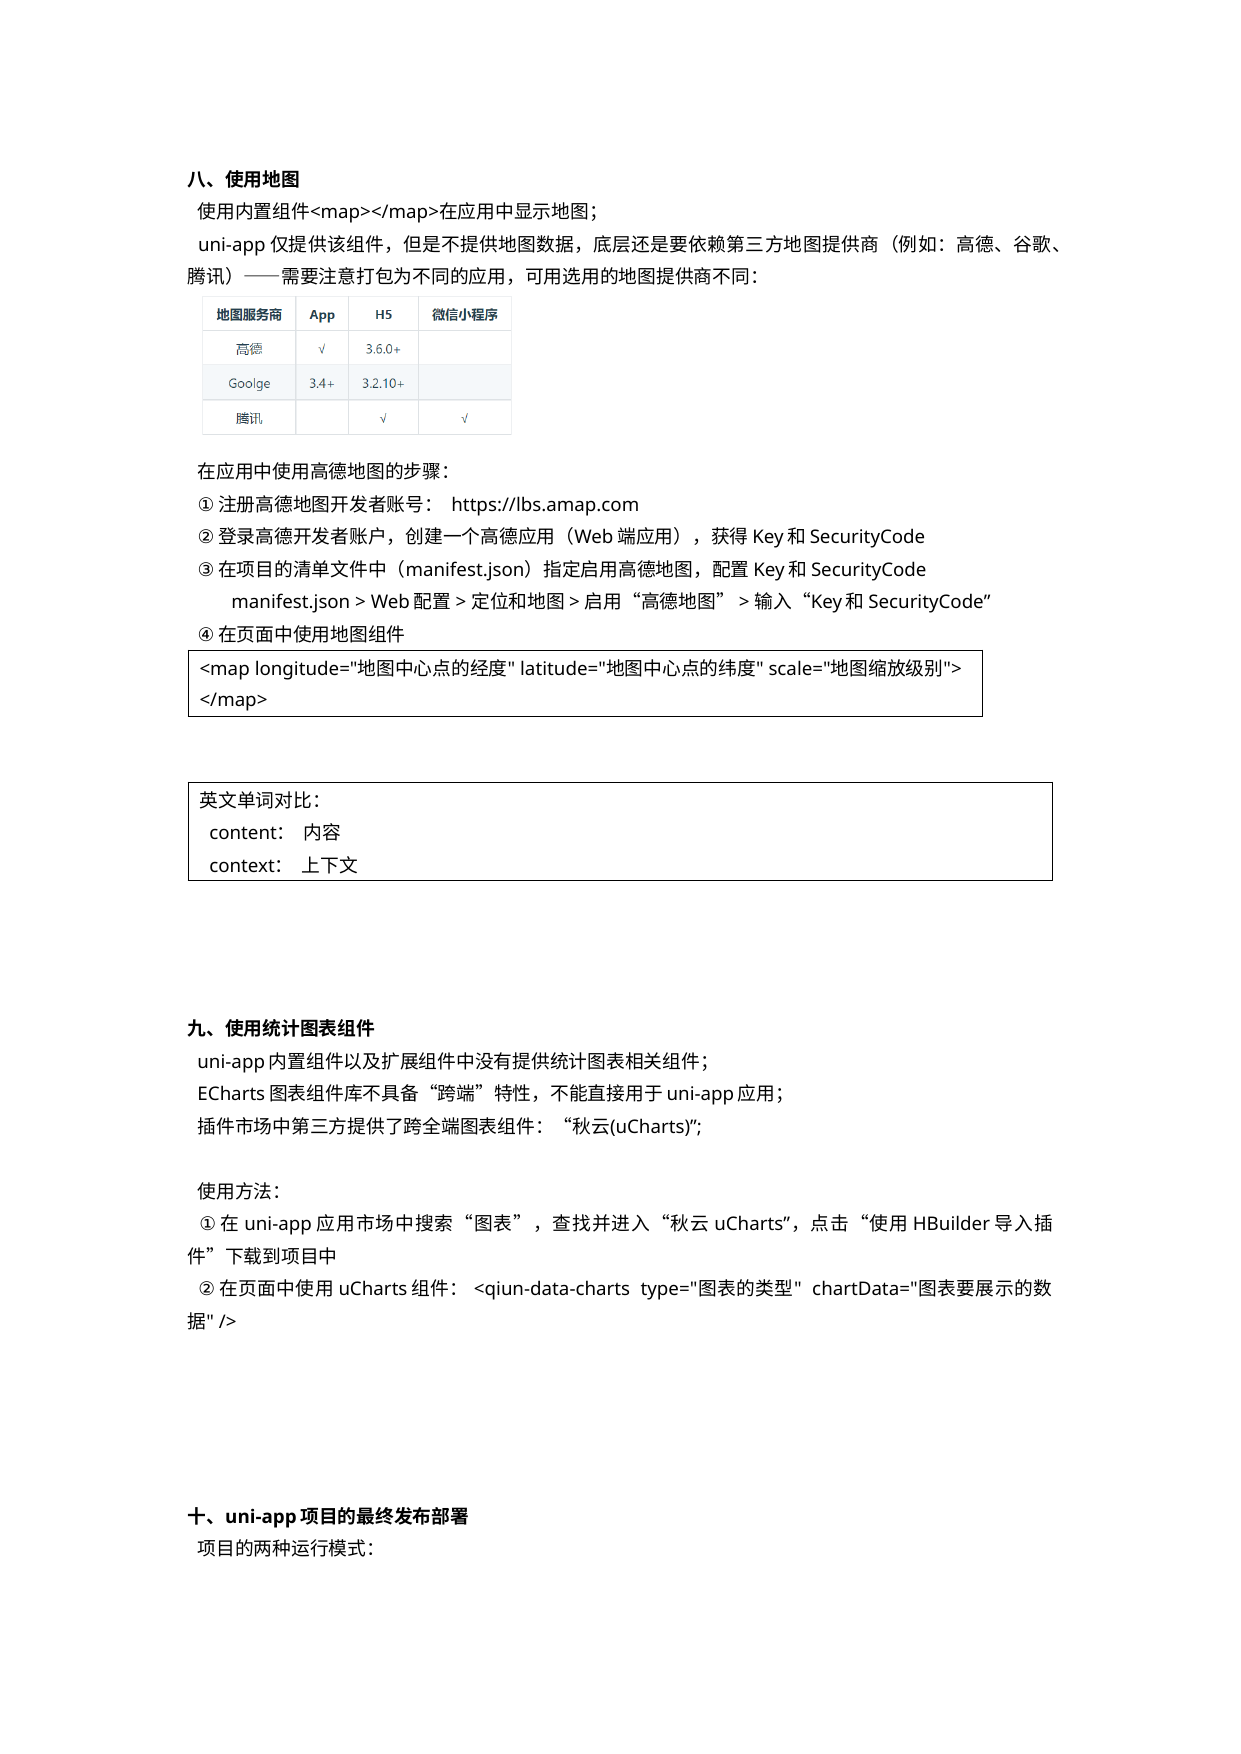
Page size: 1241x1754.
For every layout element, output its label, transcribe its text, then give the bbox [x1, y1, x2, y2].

text ④在页面中使用地图组件 [187, 617, 1053, 649]
text 九、使用统计图表组件 [187, 1011, 1053, 1044]
text ECharts图表组件库不具备“跨端”特性，不能直接用于uni-app应用； [187, 1076, 1053, 1109]
text ①在uni-app应用市场中搜索“图表”，查找并进入“秋云uCharts”，点击“使用HBuilder导入插件”下载到项目中 [187, 1206, 1053, 1271]
text 十、uni-app项目的最终发布部署 [187, 1499, 1053, 1531]
table_header 英文单词对比： content： 内容 context： 上下文 [189, 783, 1052, 880]
text 八、使用地图 [187, 162, 1053, 194]
text uni-app仅提供该组件，但是不提供地图数据，底层还是要依赖第三方地图提供商（例如：高德、谷歌、腾讯）——需要注意打包为不同的应用，可用选用的地图提供商不同： [187, 227, 1053, 292]
text uni-app内置组件以及扩展组件中没有提供统计图表相关组件； [187, 1044, 1053, 1076]
text ③在项目的清单文件中（manifest.json）指定启用高德地图，配置Key和SecurityCode [187, 552, 1053, 584]
text ②登录高德开发者账户，创建一个高德应用（Web端应用），获得Key和SecurityCode [187, 519, 1053, 552]
text manifest.json > Web配置 > 定位和地图 > 启用“高德地图” > 输入“Key和SecurityCode” [187, 584, 1053, 617]
text 使用方法： [187, 1174, 1053, 1206]
text 项目的两种运行模式： [187, 1531, 1053, 1564]
table_header <map longitude="地图中心点的经度" latitude="地图中心点的纬度" scale="地图缩放级别"> </map> [189, 651, 982, 716]
picture [197, 292, 517, 439]
text 插件市场中第三方提供了跨全端图表组件：“秋云(uCharts)”; [187, 1109, 1053, 1141]
text 在应用中使用高德地图的步骤： [187, 454, 1053, 487]
text 使用内置组件<map></map>在应用中显示地图； [187, 194, 1053, 227]
text ②在页面中使用uCharts组件： <qiun-data-charts type="图表的类型" chartData="图表要展示的数据" /> [187, 1271, 1053, 1369]
text ①注册高德地图开发者账号： https://lbs.amap.com [187, 487, 1053, 519]
